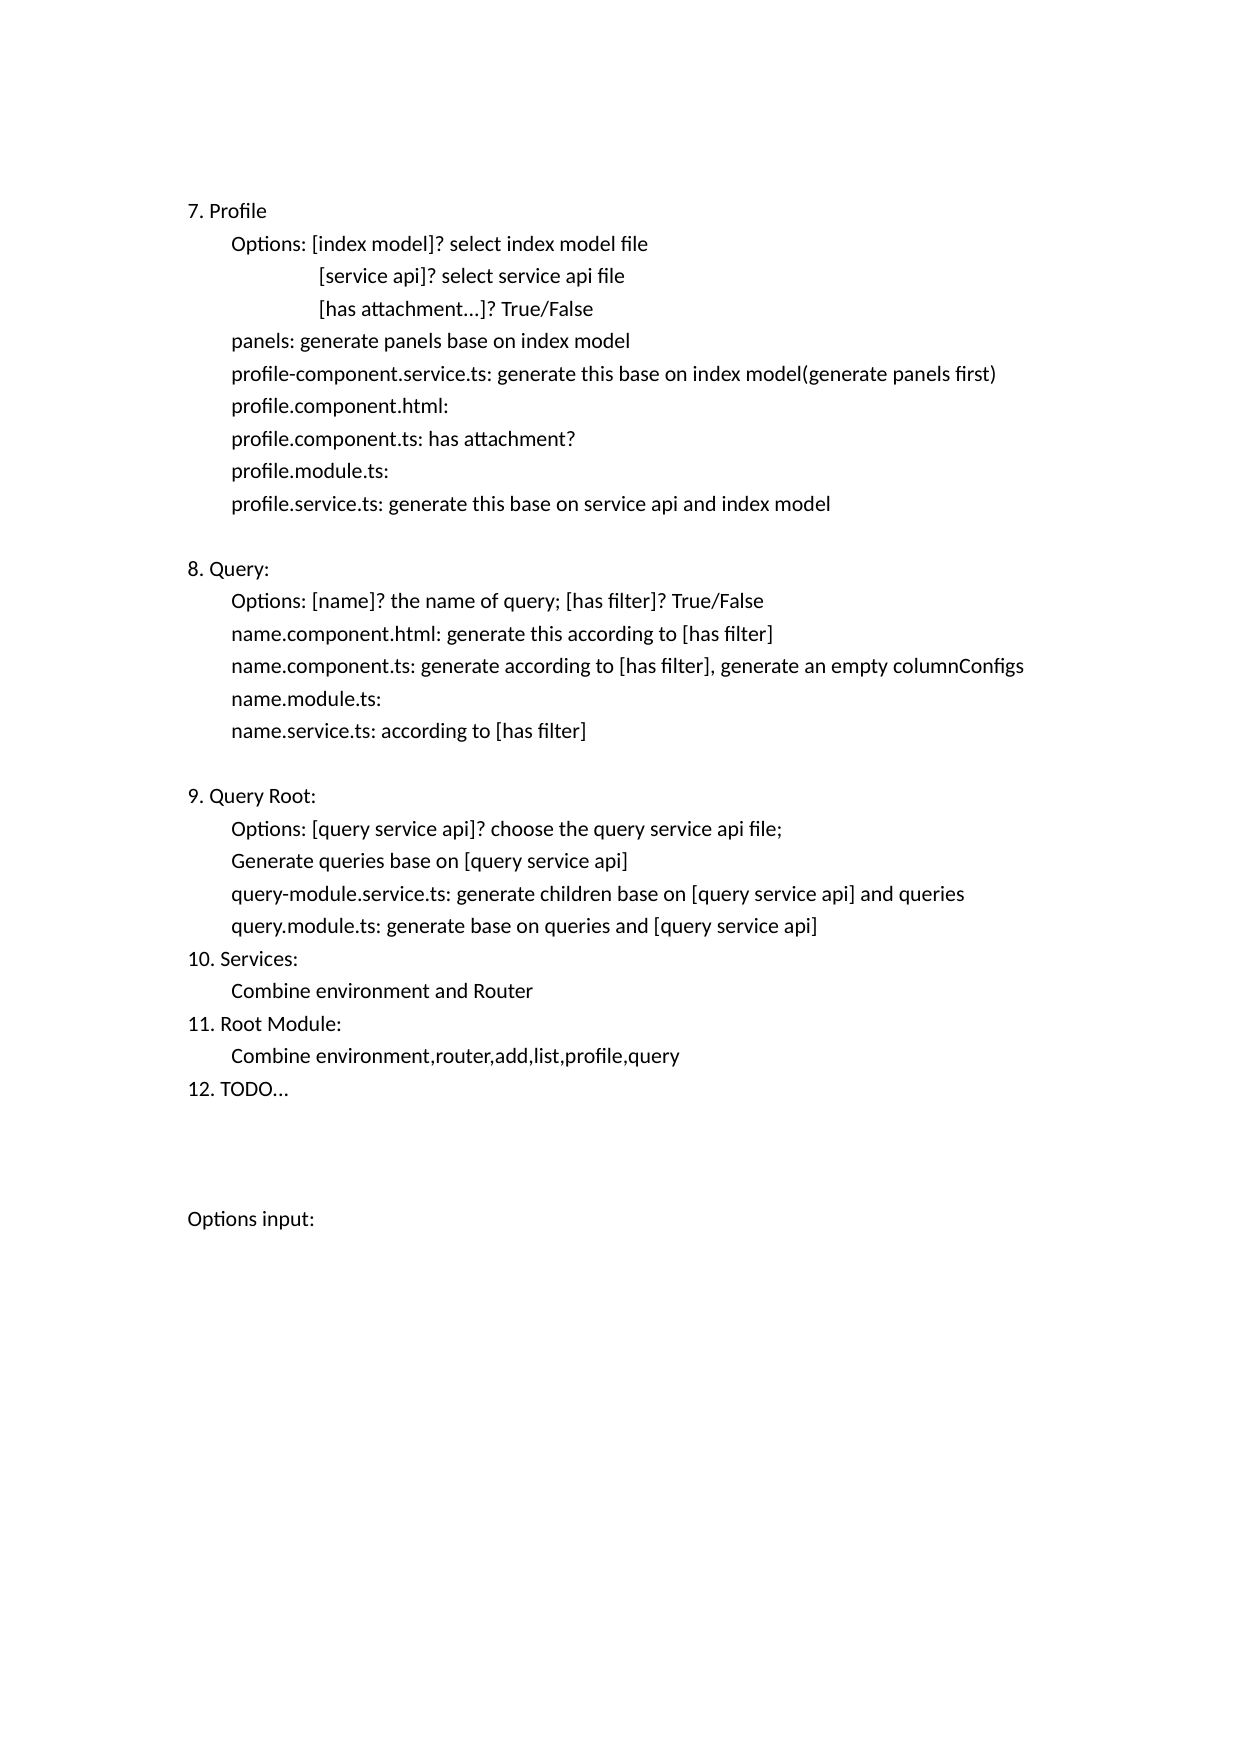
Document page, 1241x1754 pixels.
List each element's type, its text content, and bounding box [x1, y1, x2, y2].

list Generate queries base on [query service api] [187, 844, 1053, 877]
list name.service.ts: according to [has filter] [187, 714, 1053, 747]
list [has attachment...]? True/False [275, 292, 1053, 324]
list Profile [187, 194, 1053, 227]
list Services: [187, 942, 1053, 974]
list Combine environment,router,add,list,profile,query [187, 1039, 1053, 1072]
list profile.module.ts: [187, 454, 1053, 487]
list panels: generate panels base on index model [187, 324, 1053, 357]
list profile.component.ts: has attachment? [187, 422, 1053, 454]
list Query: [187, 552, 1053, 584]
list query-module.service.ts: generate children base on [query service api] and queries [187, 877, 1053, 909]
list query.module.ts: generate base on queries and [query service api] [187, 909, 1053, 942]
list profile.service.ts: generate this base on service api and index model [187, 487, 1053, 519]
list TODO... [187, 1072, 1053, 1104]
list profile.component.html: [187, 389, 1053, 422]
list name.component.html: generate this according to [has filter] [187, 617, 1053, 649]
list name.module.ts: [187, 682, 1053, 714]
list Query Root: [187, 779, 1053, 812]
list [service api]? select service api file [275, 259, 1053, 292]
list name.component.ts: generate according to [has filter], generate an empty columnConfigs [187, 649, 1053, 682]
list Options: [index model]? select index model file [187, 227, 1053, 259]
list Options input: [187, 1202, 1053, 1234]
list Options: [name]? the name of query; [has filter]? True/False [187, 584, 1053, 617]
list Root Module: [187, 1007, 1053, 1039]
list Options: [query service api]? choose the query service api file; [187, 812, 1053, 844]
list profile-component.service.ts: generate this base on index model(generate panels first) [187, 357, 1053, 389]
list Combine environment and Router [187, 974, 1053, 1007]
